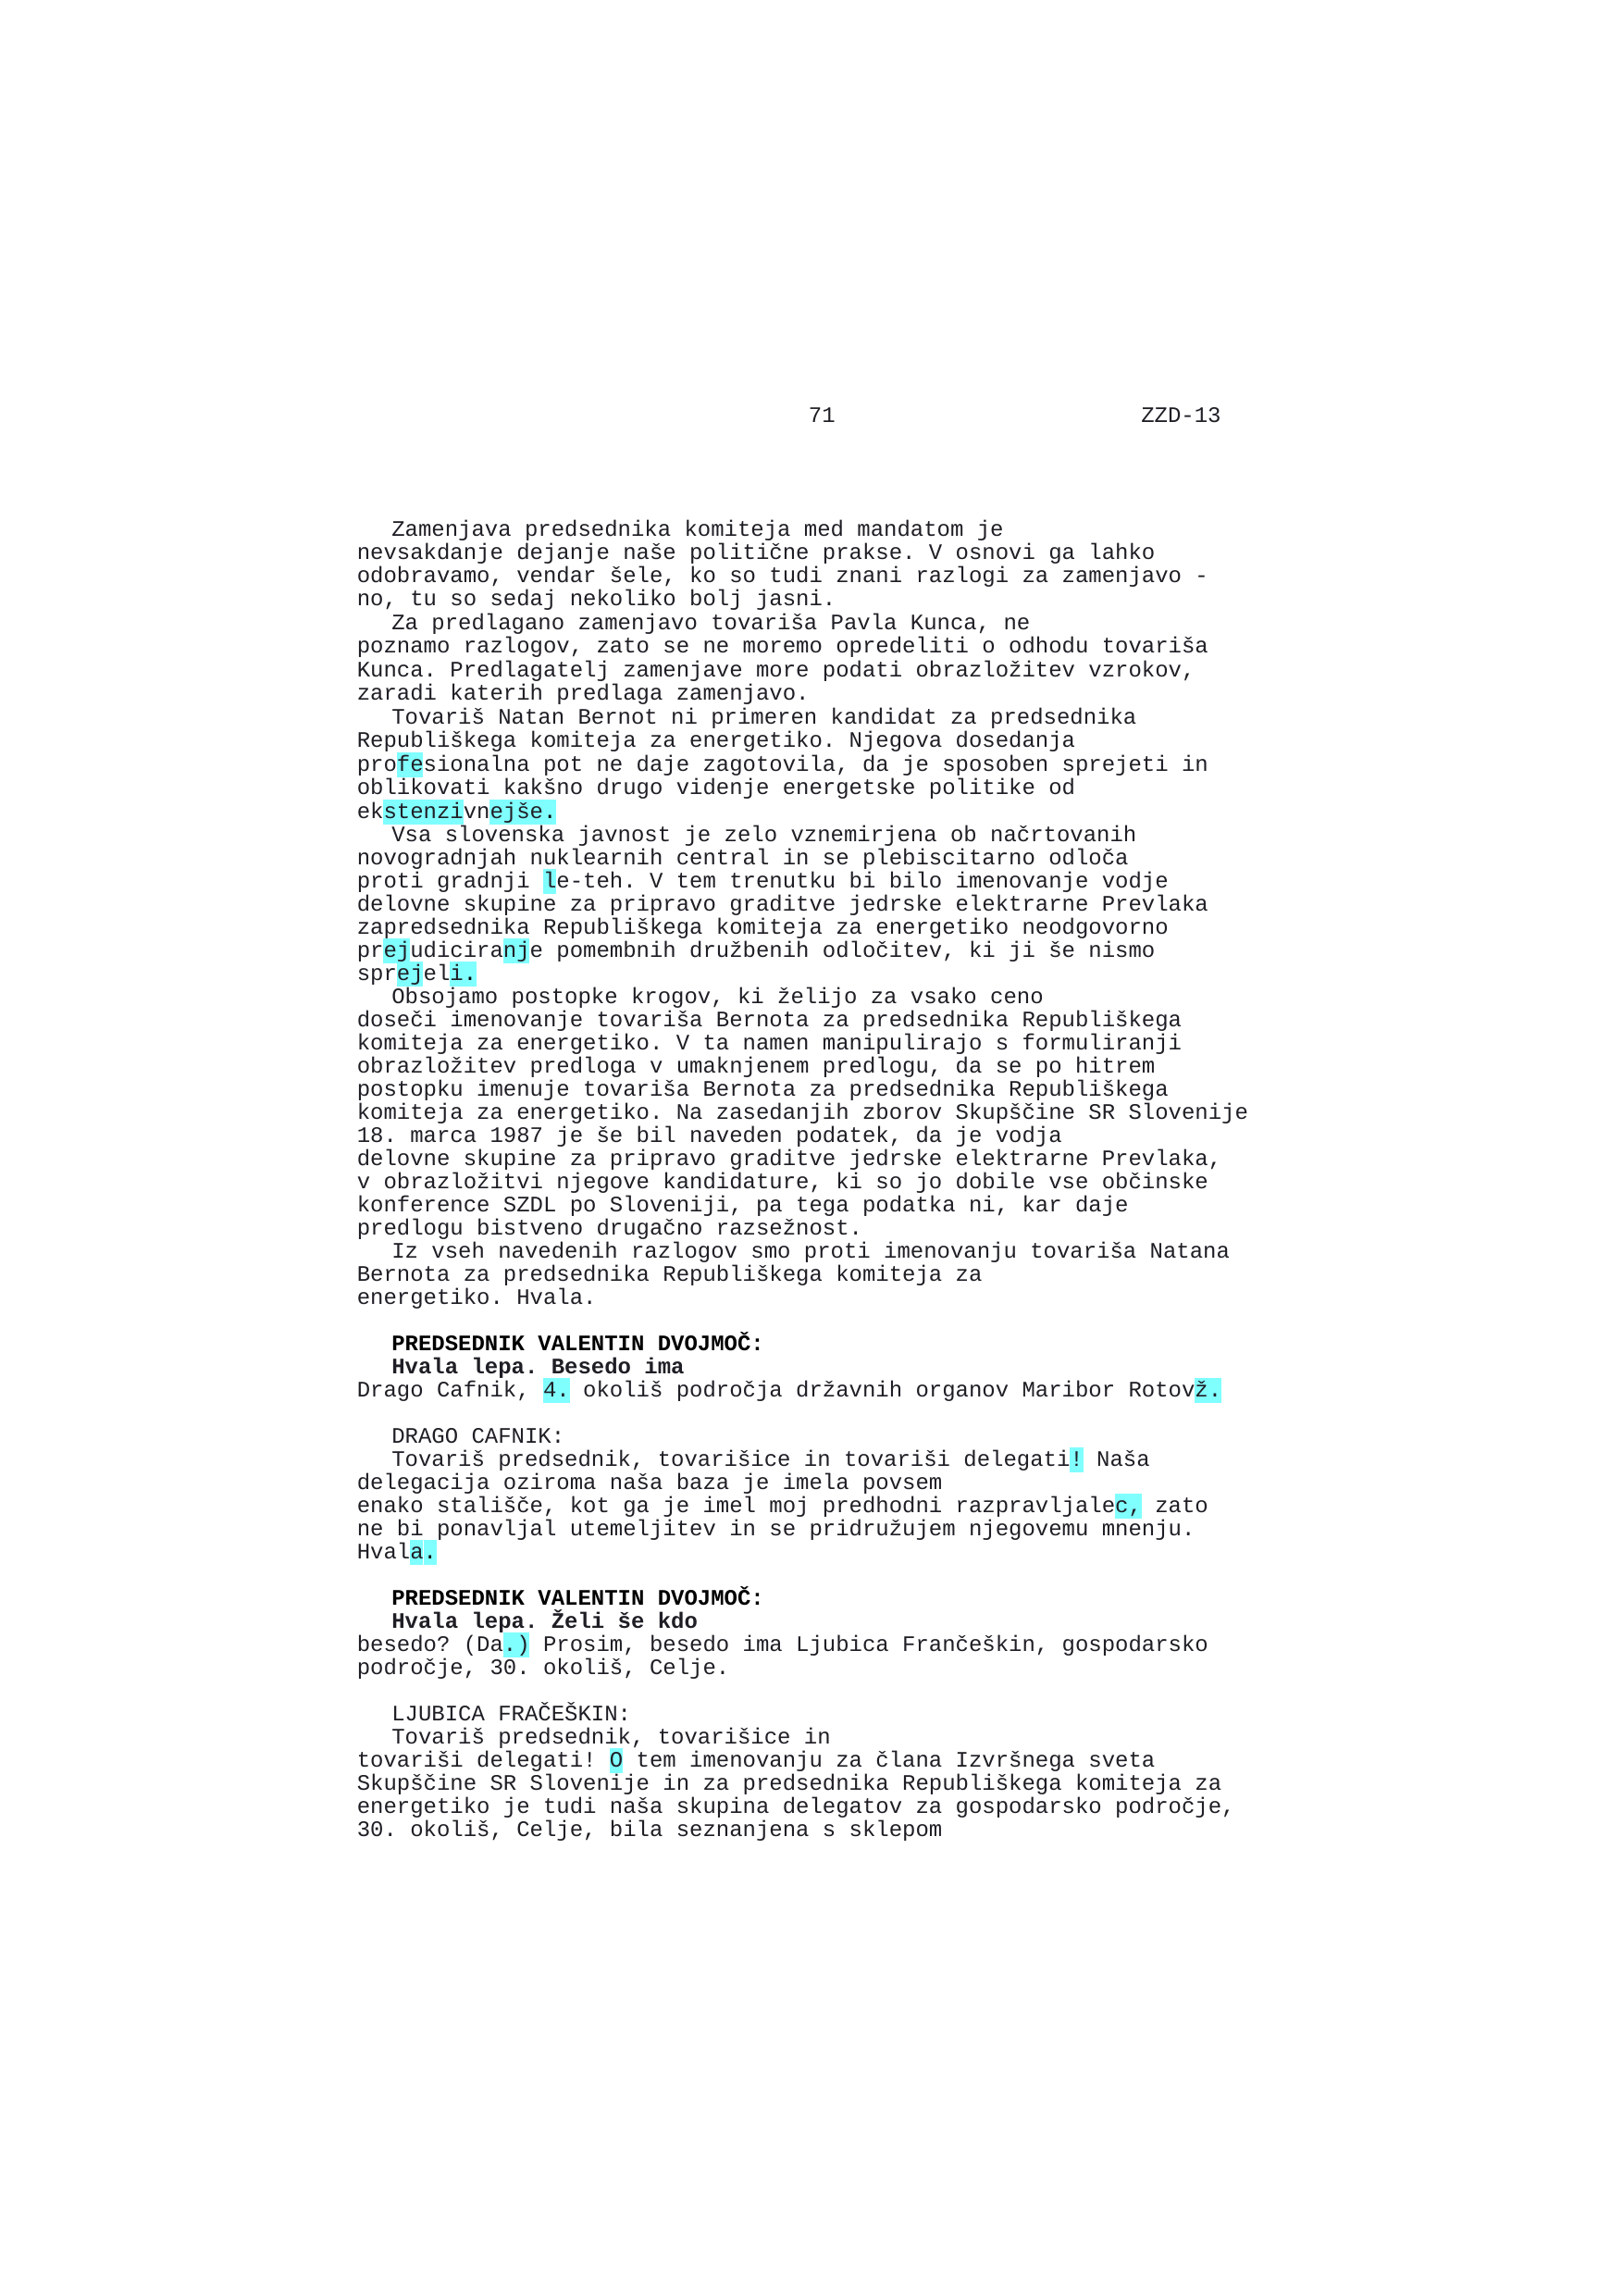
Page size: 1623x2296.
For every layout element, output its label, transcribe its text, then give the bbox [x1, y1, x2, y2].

text LJUBICA FRAČEŠKIN: [357, 1702, 1267, 1725]
text Tovariš Natan Bernot ni primeren kandidat za predsednika Republiškega komiteja za energetiko. Njegova dosedanja profesionalna pot ne daje zagotovila, da je sposoben sprejeti in oblikovati kakšno drugo videnje energetske politike od ekstenzivnejše. [357, 705, 1267, 823]
text Iz vseh navedenih razlogov smo proti imenovanju tovariša Natana Bernota za predsednika Republiškega komiteja za energetiko. Hvala. [357, 1239, 1267, 1309]
text Tovariš predsednik, tovarišice in tovariši delegati! Naša delegacija oziroma naša baza je imela povsem enako stališče, kot ga je imel moj predhodni razpravljalec, zato ne bi ponavljal utemeljitev in se pridružujem njegovemu mnenju. Hvala. [357, 1447, 1267, 1563]
text Obsojamo postopke krogov, ki želijo za vsako ceno doseči imenovanje tovariša Bernota za predsednika Republiškega komiteja za energetiko. V ta namen manipulirajo s formuliranji obrazložitev predloga v umaknjenem predlogu, da se po hitrem postopku imenuje tovariša Bernota za predsednika Republiškega komiteja za energetiko. Na zasedanjih zborov Skupščine SR Slovenije 18. marca 1987 je še bil naveden podatek, da je vodja delovne skupine za pripravo graditve jedrske elektrarne Prevlaka, v obrazložitvi njegove kandidature, ki so jo dobile vse občinske konference SZDL po Sloveniji, pa tega podatka ni, kar daje predlogu bistveno drugačno razsežnost. [357, 985, 1267, 1239]
text Tovariš predsednik, tovarišice in tovariši delegati! O tem imenovanju za člana Izvršnega sveta Skupščine SR Slovenije in za predsednika Republiškega komiteja za energetiko je tudi naša skupina delegatov za gospodarsko področje, 30. okoliš, Celje, bila seznanjena s sklepom [357, 1725, 1267, 1841]
text Hvala lepa. Besedo ima Drago Cafnik, 4. okoliš področja državnih organov Maribor Rotovž. [357, 1355, 1267, 1401]
text Za predlagano zamenjavo tovariša Pavla Kunca, ne poznamo razlogov, zato se ne moremo opredeliti o odhodu tovariša Kunca. Predlagatelj zamenjave more podati obrazložitev vzrokov, zaradi katerih predlaga zamenjavo. [357, 610, 1267, 705]
text PREDSEDNIK VALENTIN DVOJMOČ: [357, 1586, 1267, 1609]
text DRAGO CAFNIK: [357, 1424, 1267, 1447]
text Hvala lepa. Želi še kdo besedo? (Da.) Prosim, besedo ima Ljubica Frančeškin, gospodarsko področje, 30. okoliš, Celje. [357, 1609, 1267, 1679]
text PREDSEDNIK VALENTIN DVOJMOČ: [357, 1332, 1267, 1355]
text Zamenjava predsednika komiteja med mandatom je nevsakdanje dejanje naše politične prakse. V osnovi ga lahko odobravamo, vendar šele, ko so tudi znani razlogi za zamenjavo - no, tu so sedaj nekoliko bolj jasni. [357, 517, 1267, 610]
text Vsa slovenska javnost je zelo vznemirjena ob načrtovanih novogradnjah nuklearnih central in se plebiscitarno odloča proti gradnji le-teh. V tem trenutku bi bilo imenovanje vodje delovne skupine za pripravo graditve jedrske elektrarne Prevlaka za predsednika Republiškega komiteja za energetiko neodgovorno prejudiciranje pomembnih družbenih odločitev, ki ji še nismo sprejeli. [357, 823, 1267, 985]
